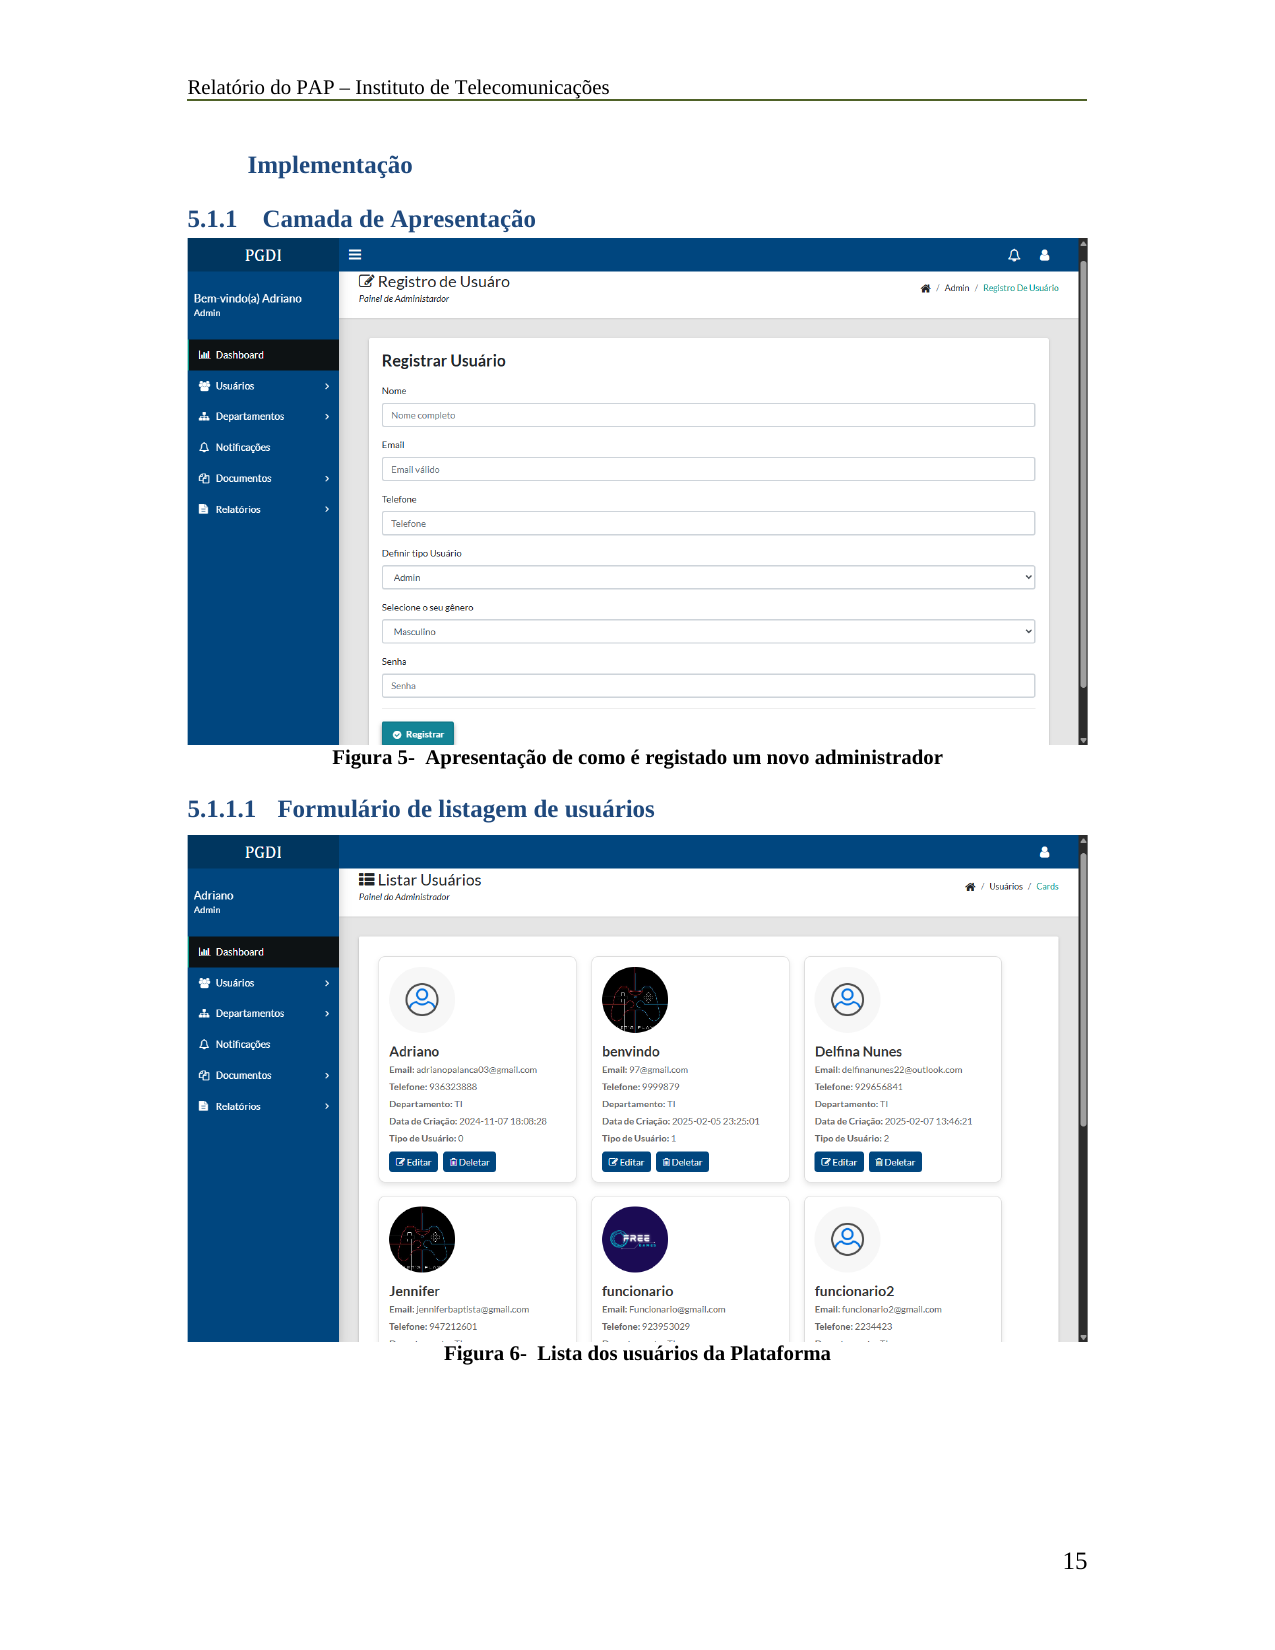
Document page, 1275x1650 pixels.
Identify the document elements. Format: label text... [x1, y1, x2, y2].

subtitle Implementação [247, 150, 1087, 179]
picture [187, 835, 1088, 1342]
picture [187, 238, 1088, 745]
subtitle Camada de Apresentação [187, 204, 1087, 232]
subtitle Formulário de listagem de usuários [187, 794, 1087, 823]
text Figura 6- Lista dos usuários da Plataforma [187, 1342, 1087, 1365]
text Figura 5- Apresentação de como é registado um novo administrador [187, 745, 1087, 769]
